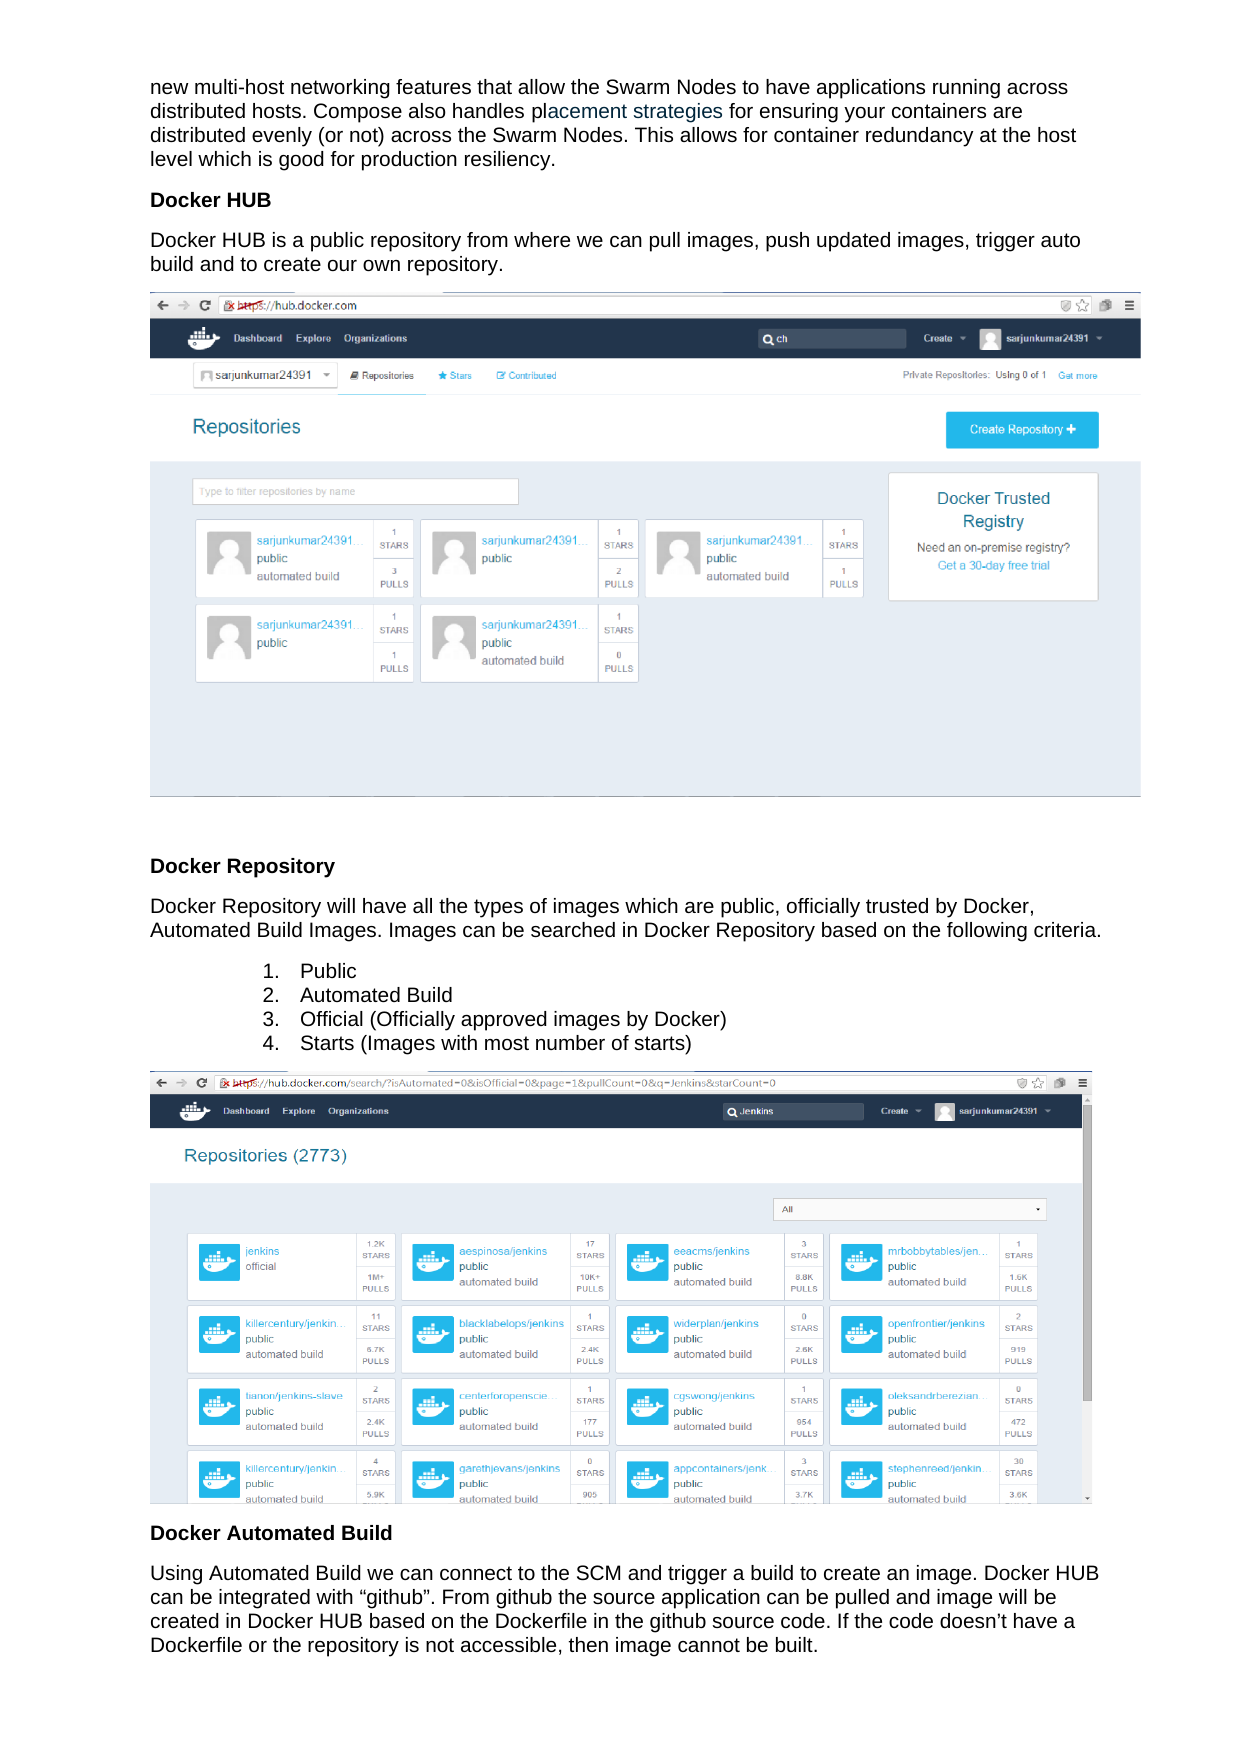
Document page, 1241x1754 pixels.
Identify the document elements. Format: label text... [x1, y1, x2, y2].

picture [150, 292, 1142, 797]
text Docker Repository [150, 854, 1120, 878]
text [150, 75, 1120, 171]
text Docker HUB [150, 187, 1120, 211]
list Public [262, 959, 1120, 983]
list Automated Build [262, 983, 1120, 1007]
text Docker Automated Build [150, 1520, 1120, 1544]
text Docker HUB is a public repository from where we can pull images, push updated images, trigger auto build and to create our own repository. [150, 228, 1120, 276]
list Starts (Images with most number of starts) [262, 1031, 1120, 1055]
text Docker Repository will have all the types of images which are public, officially trusted by Docker, Automated Build Images. Images can be searched in Docker Repository based on the following criteria. [150, 894, 1120, 942]
text Using Automated Build we can connect to the SCM and trigger a build to create an image. Docker HUB can be integrated with “github”. From github the source application can be pulled and image will be created in Docker HUB based on the Dockerfile in the github source code. If the code doesn’t have a Dockerfile or the repository is not accessible, then image cannot be built. [150, 1561, 1120, 1657]
picture [150, 1071, 1093, 1504]
list Official (Officially approved images by Docker) [262, 1007, 1120, 1031]
